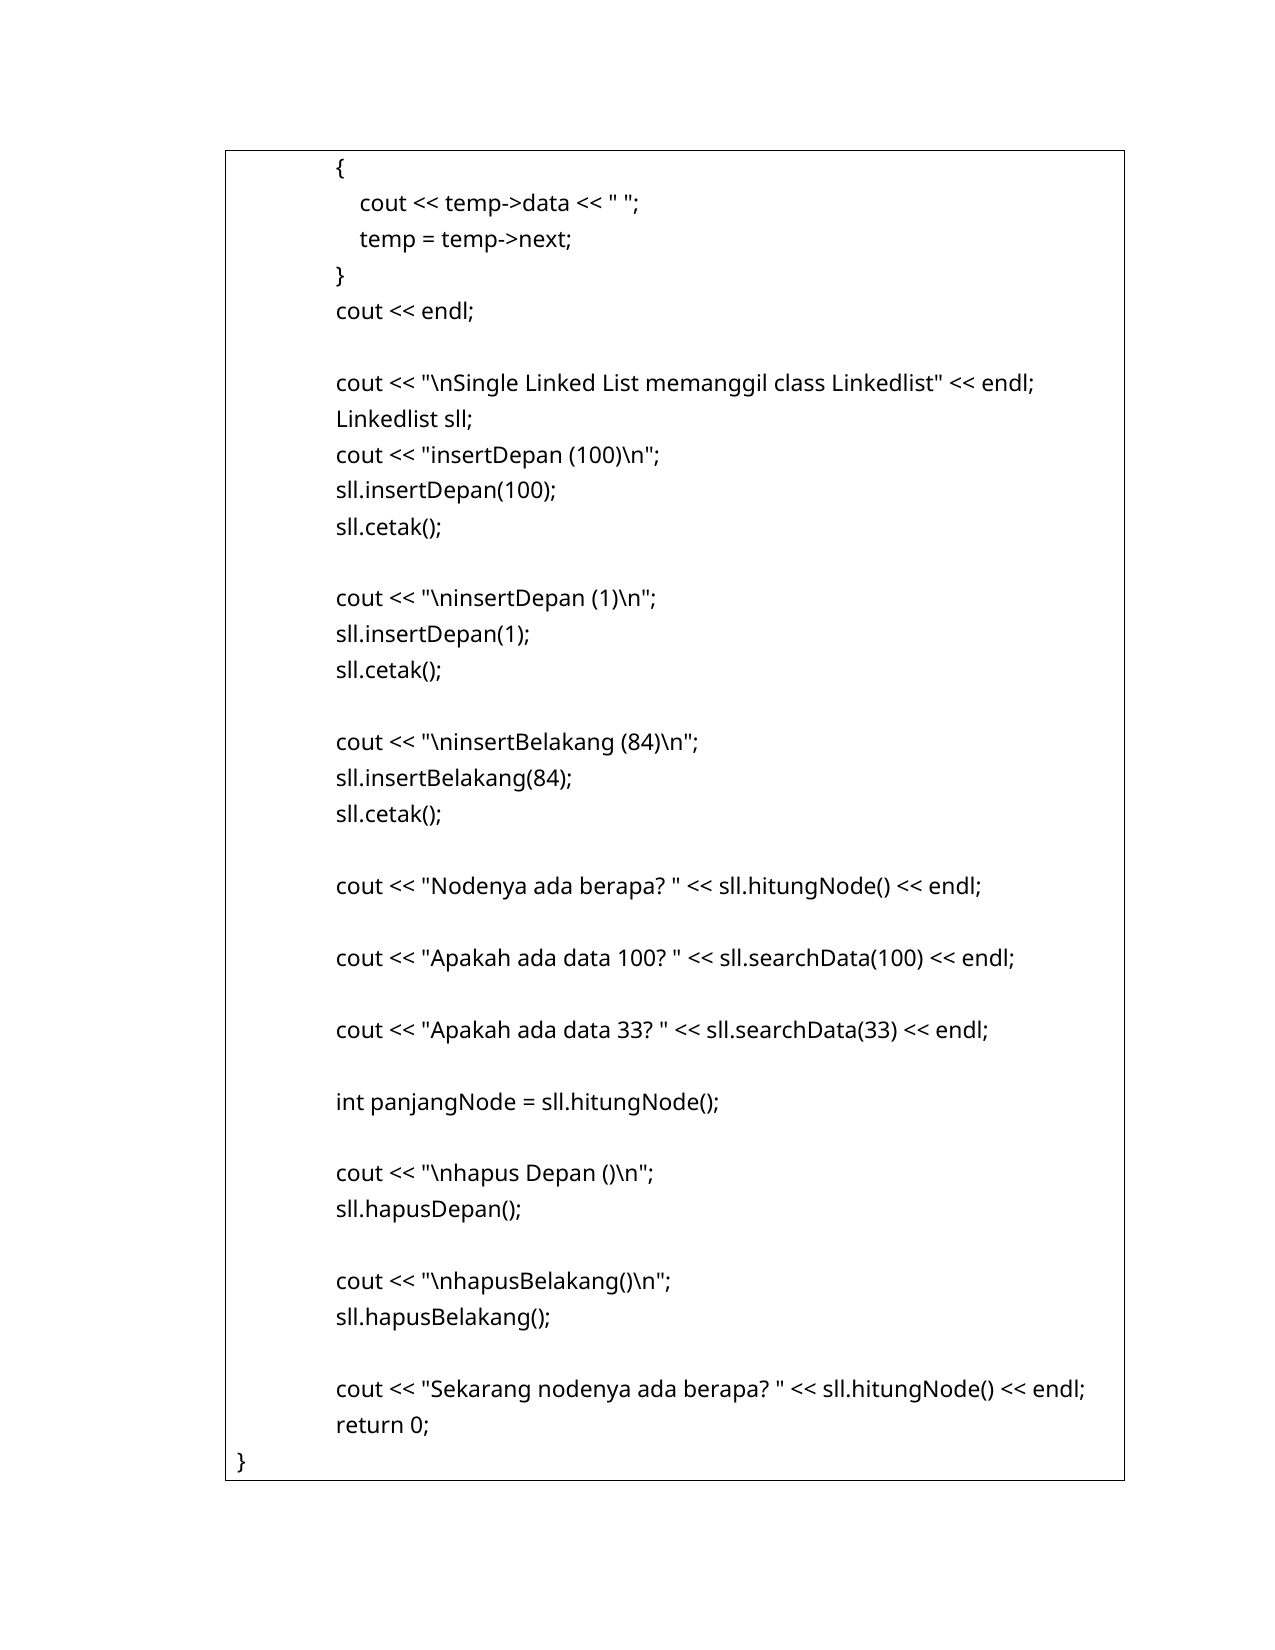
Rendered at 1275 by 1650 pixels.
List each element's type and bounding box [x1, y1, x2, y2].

table_header [226, 151, 1124, 1480]
